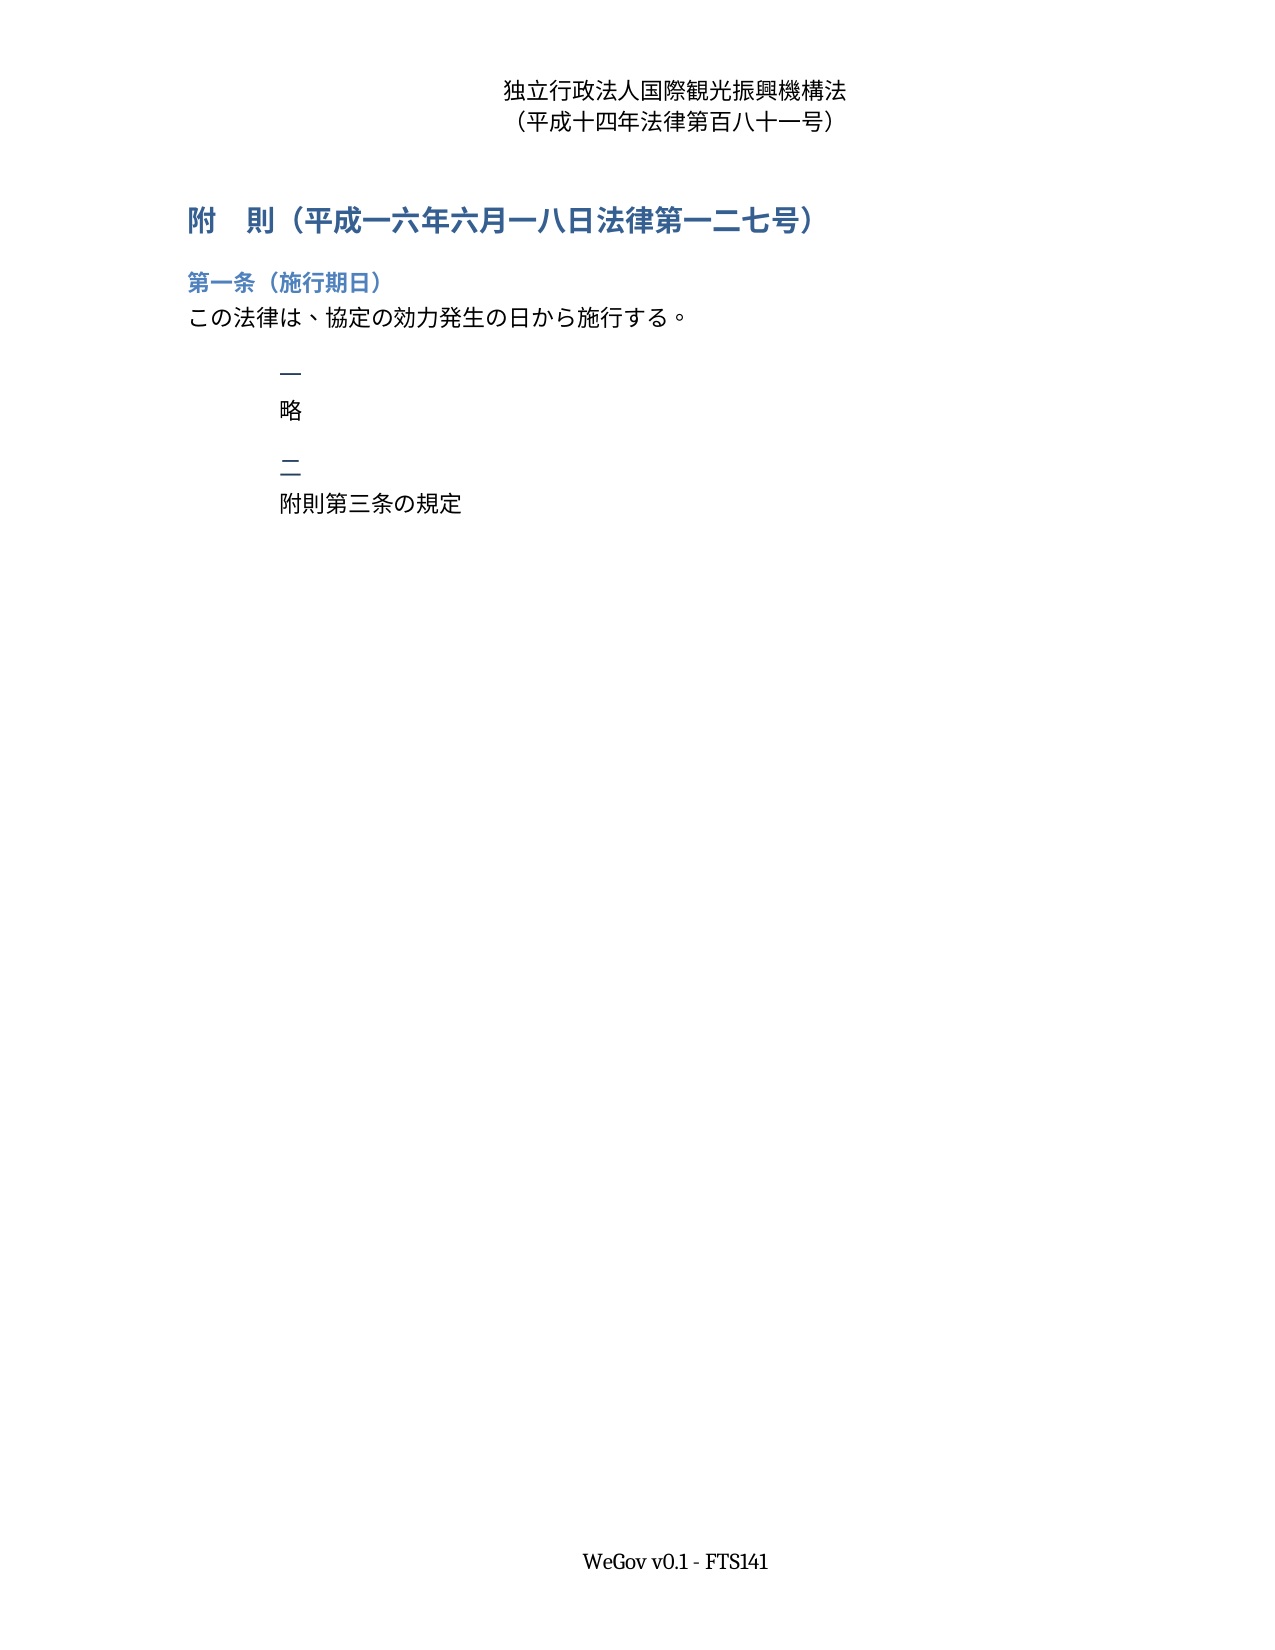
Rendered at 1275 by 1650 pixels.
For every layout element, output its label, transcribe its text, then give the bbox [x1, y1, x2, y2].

subtitle 二 [279, 452, 1087, 483]
text この法律は、協定の効力発生の日から施行する。 [187, 302, 1087, 334]
subtitle 附 則（平成一六年六月一八日法律第一二七号） [187, 200, 1087, 240]
subtitle 一 [279, 359, 1087, 390]
text 略 [279, 395, 1087, 426]
text 附則第三条の規定 [279, 488, 1087, 519]
subtitle 第一条（施行期日） [187, 266, 1087, 298]
